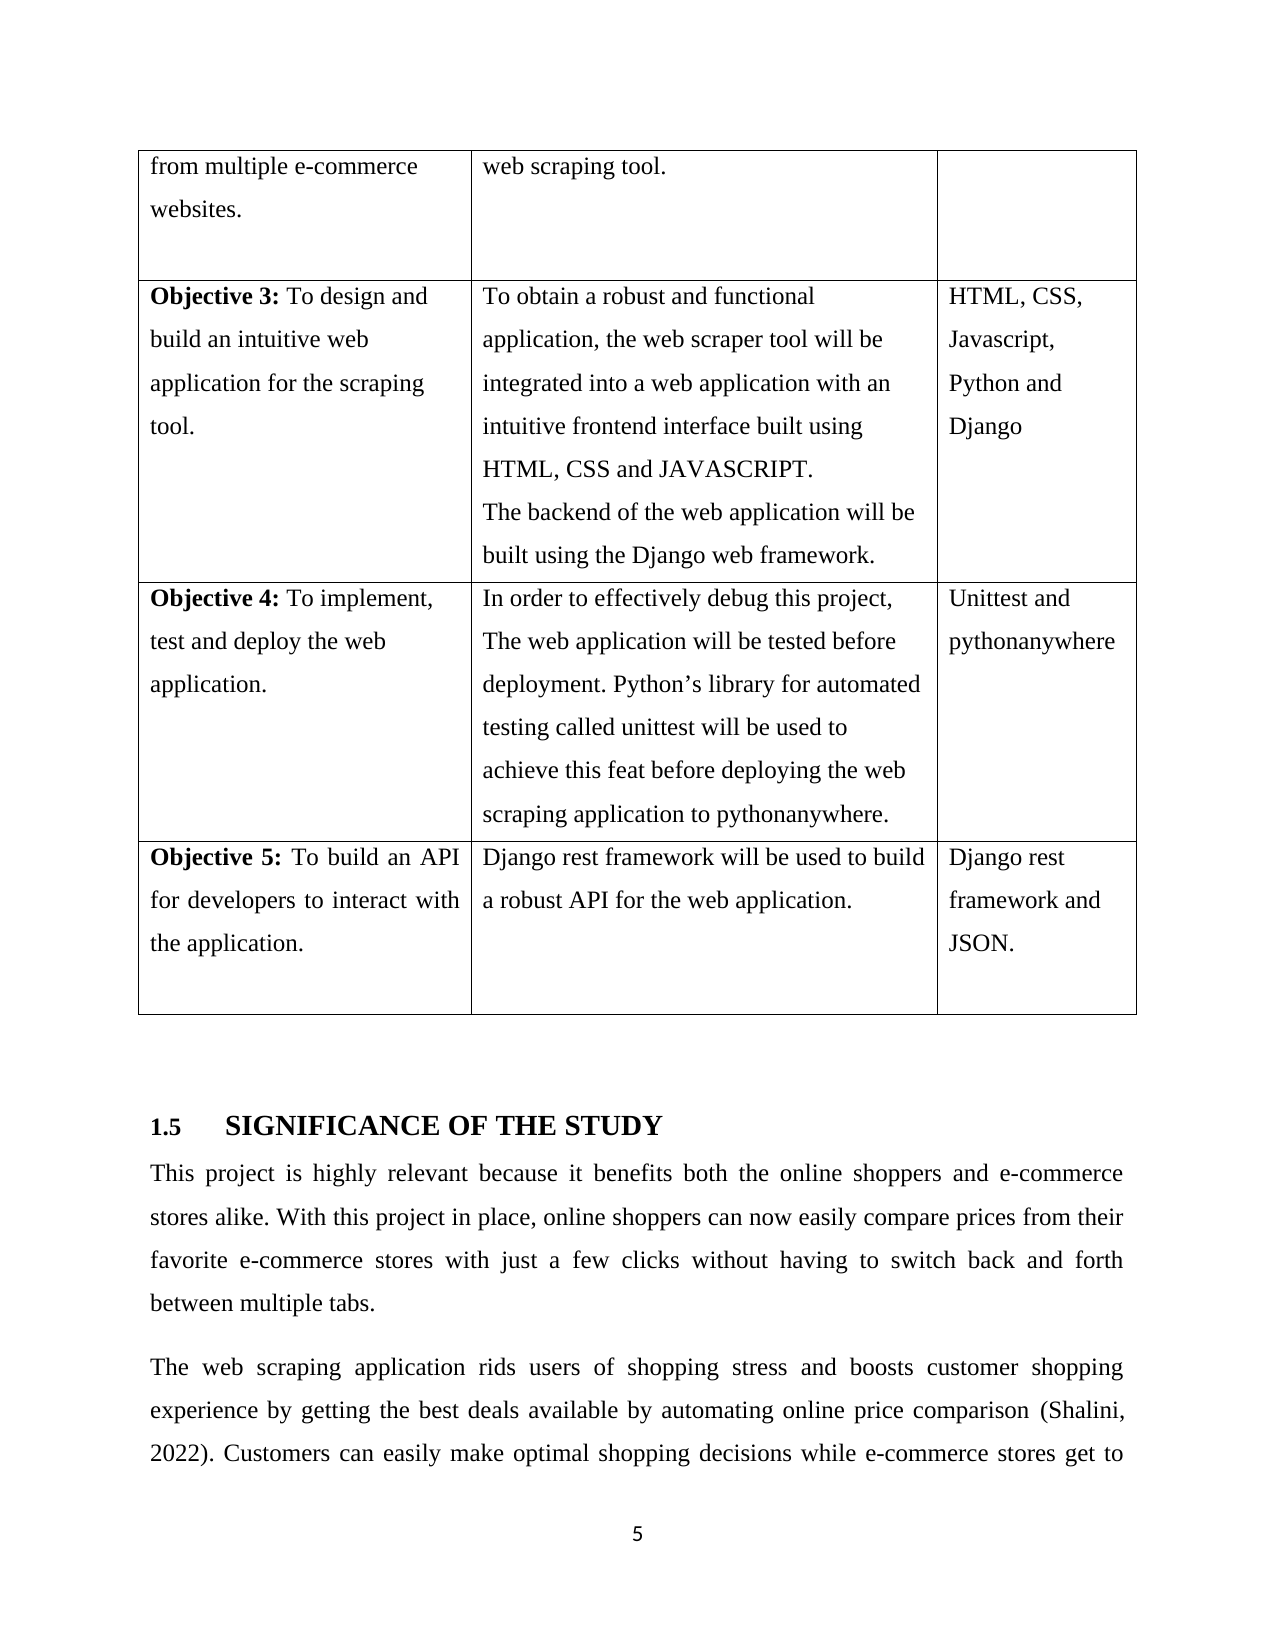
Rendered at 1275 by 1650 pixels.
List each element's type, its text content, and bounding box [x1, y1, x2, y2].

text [150, 1352, 1125, 1467]
table_cell Django rest framework and JSON. [938, 842, 1136, 1014]
subtitle 1.5 SIGNIFICANCE OF THE STUDY [150, 1108, 1125, 1142]
table_cell Django rest framework will be used to build a robust API for the web application. [472, 842, 937, 1014]
table_cell Unittest and pythonanywhere [938, 583, 1136, 841]
text This project is highly relevant because it benefits both the online shoppers and e-commerce stores alike. With this project in place, online shoppers can now easily compare prices from their favorite e-commerce stores with just a few clicks without having to switch back and forth between multiple tabs. [150, 1158, 1125, 1317]
table_cell HTML, CSS, Javascript, Python and Django [938, 281, 1136, 582]
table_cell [139, 151, 471, 280]
table_cell Objective 5: To build an API for developers to interact with the application. [139, 842, 471, 1014]
table_cell In order to effectively debug this project, The web application will be tested before deployment. Python’s library for automated testing called unittest will be used to achieve this feat before deploying the web scraping application to pythonanywhere. [472, 583, 937, 841]
table_cell Objective 4: To implement, test and deploy the web application. [139, 583, 471, 841]
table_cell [938, 151, 1136, 280]
table_cell Objective 3: To design and build an intuitive web application for the scraping tool. [139, 281, 471, 582]
table_cell To obtain a robust and functional application, the web scraper tool will be integrated into a web application with an intuitive frontend interface built using HTML, CSS and JAVASCRIPT. The backend of the web application will be built using the Django web framework. [472, 281, 937, 582]
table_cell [472, 151, 937, 280]
